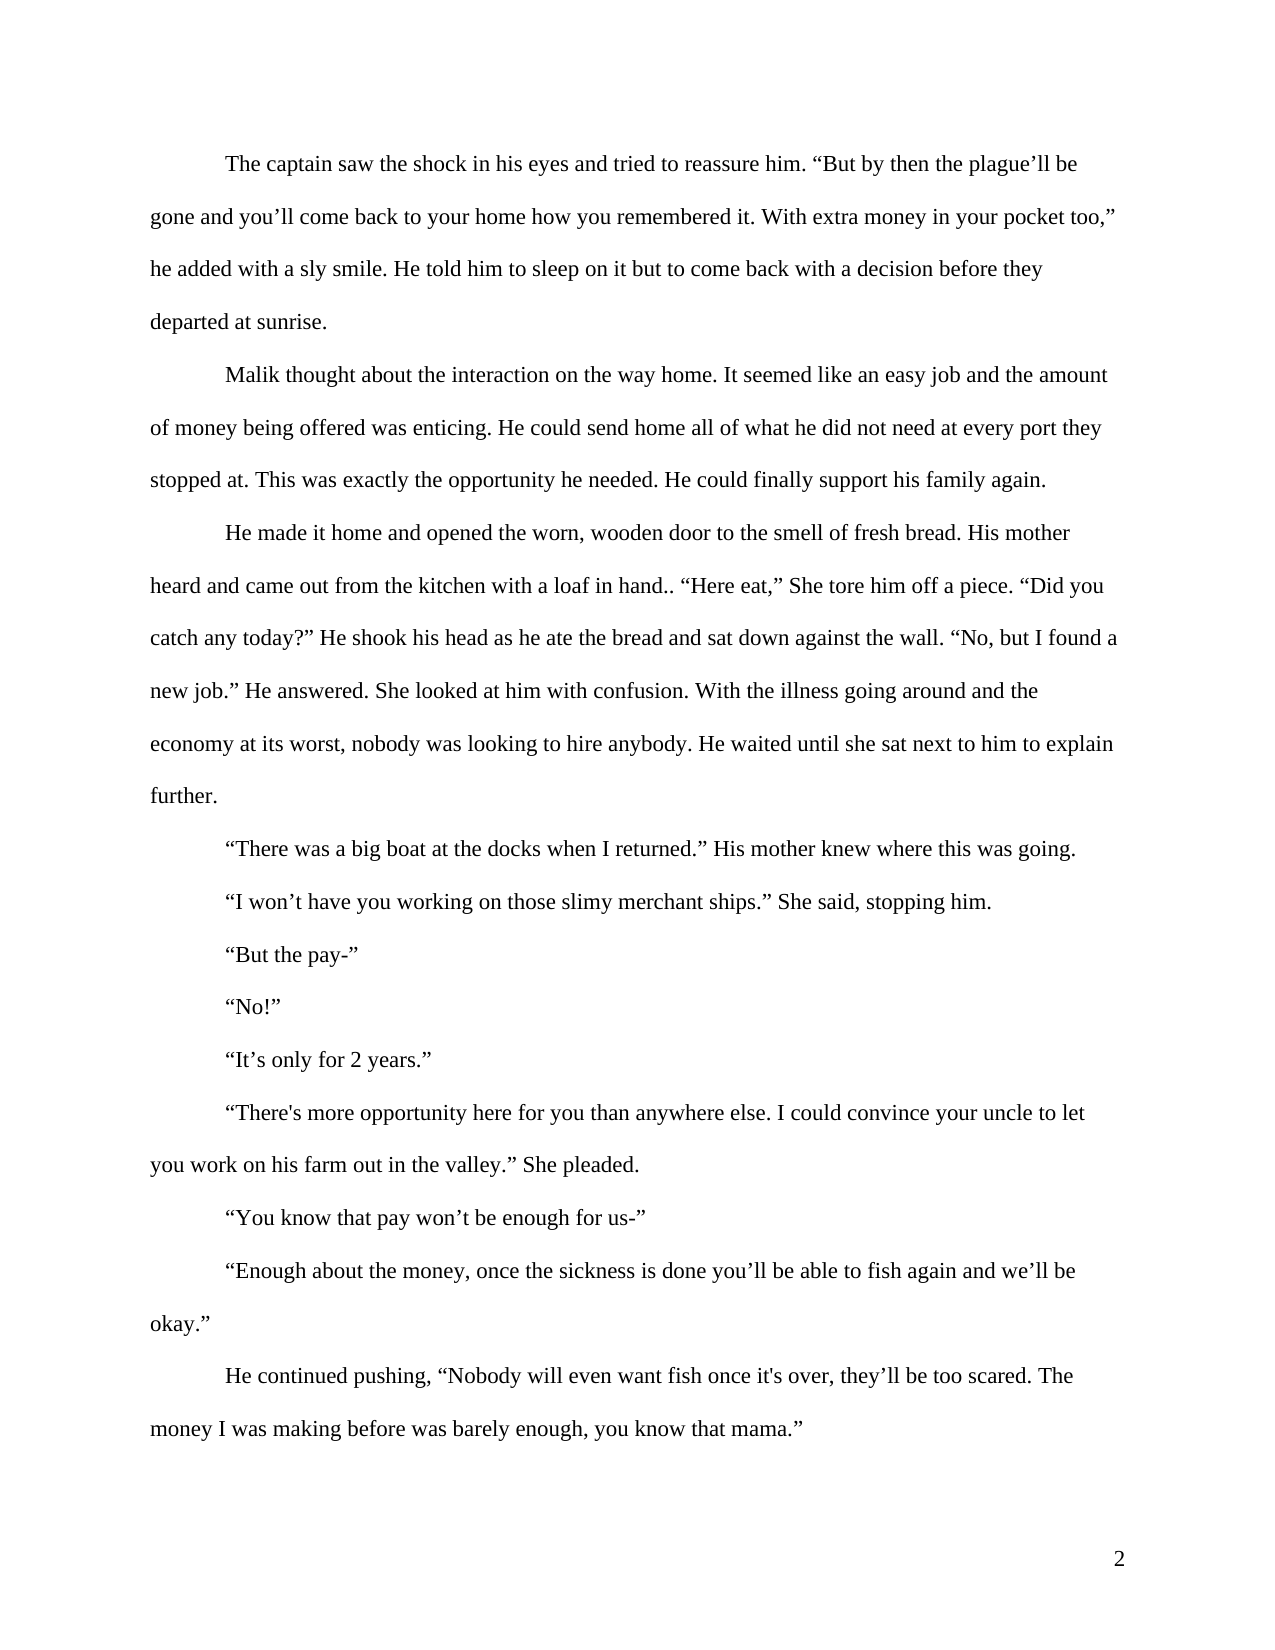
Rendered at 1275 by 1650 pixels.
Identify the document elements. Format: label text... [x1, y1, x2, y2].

text “You know that pay won’t be enough for us-” [150, 1204, 1125, 1231]
text “There was a big boat at the docks when I returned.” His mother knew where this was going. [150, 835, 1125, 862]
text The captain saw the shock in his eyes and tried to reassure him. “But by then the plague’ll be gone and you’ll come back to your home how you remembered it. With extra money in your pocket too,” he added with a sly smile. He told him to sleep on it but to come back with a decision before they departed at sunrise. [150, 150, 1125, 334]
text Malik thought about the interaction on the way home. It seemed like an easy job and the amount of money being offered was enticing. He could send home all of what he did not need at every port they stopped at. This was exactly the opportunity he needed. He could finally support his family again. [150, 361, 1125, 493]
text “No!” [150, 993, 1125, 1020]
text “There's more opportunity here for you than anywhere else. I could convince your uncle to let you work on his farm out in the valley.” She pleaded. [150, 1099, 1125, 1178]
text “It’s only for 2 years.” [150, 1046, 1125, 1072]
text “I won’t have you working on those slimy merchant ships.” She said, stopping him. [150, 888, 1125, 914]
text “Enough about the money, once the sickness is done you’ll be able to fish again and we’ll be okay.” [150, 1257, 1125, 1336]
text “But the pay-” [150, 941, 1125, 967]
text He continued pushing, “Nobody will even want fish once it's over, they’ll be too scared. The money I was making before was barely enough, you know that mama.” [150, 1362, 1125, 1441]
text He made it home and opened the worn, wooden door to the smell of fresh bread. His mother heard and came out from the kitchen with a loaf in hand.. “Here eat,” She tore him off a piece. “Did you catch any today?” He shook his head as he ate the bread and sat down against the wall. “No, but I found a new job.” He answered. She looked at him with confusion. With the illness going around and the economy at its worst, nobody was looking to hire anybody. He waited until she sat next to him to explain further. [150, 519, 1125, 809]
